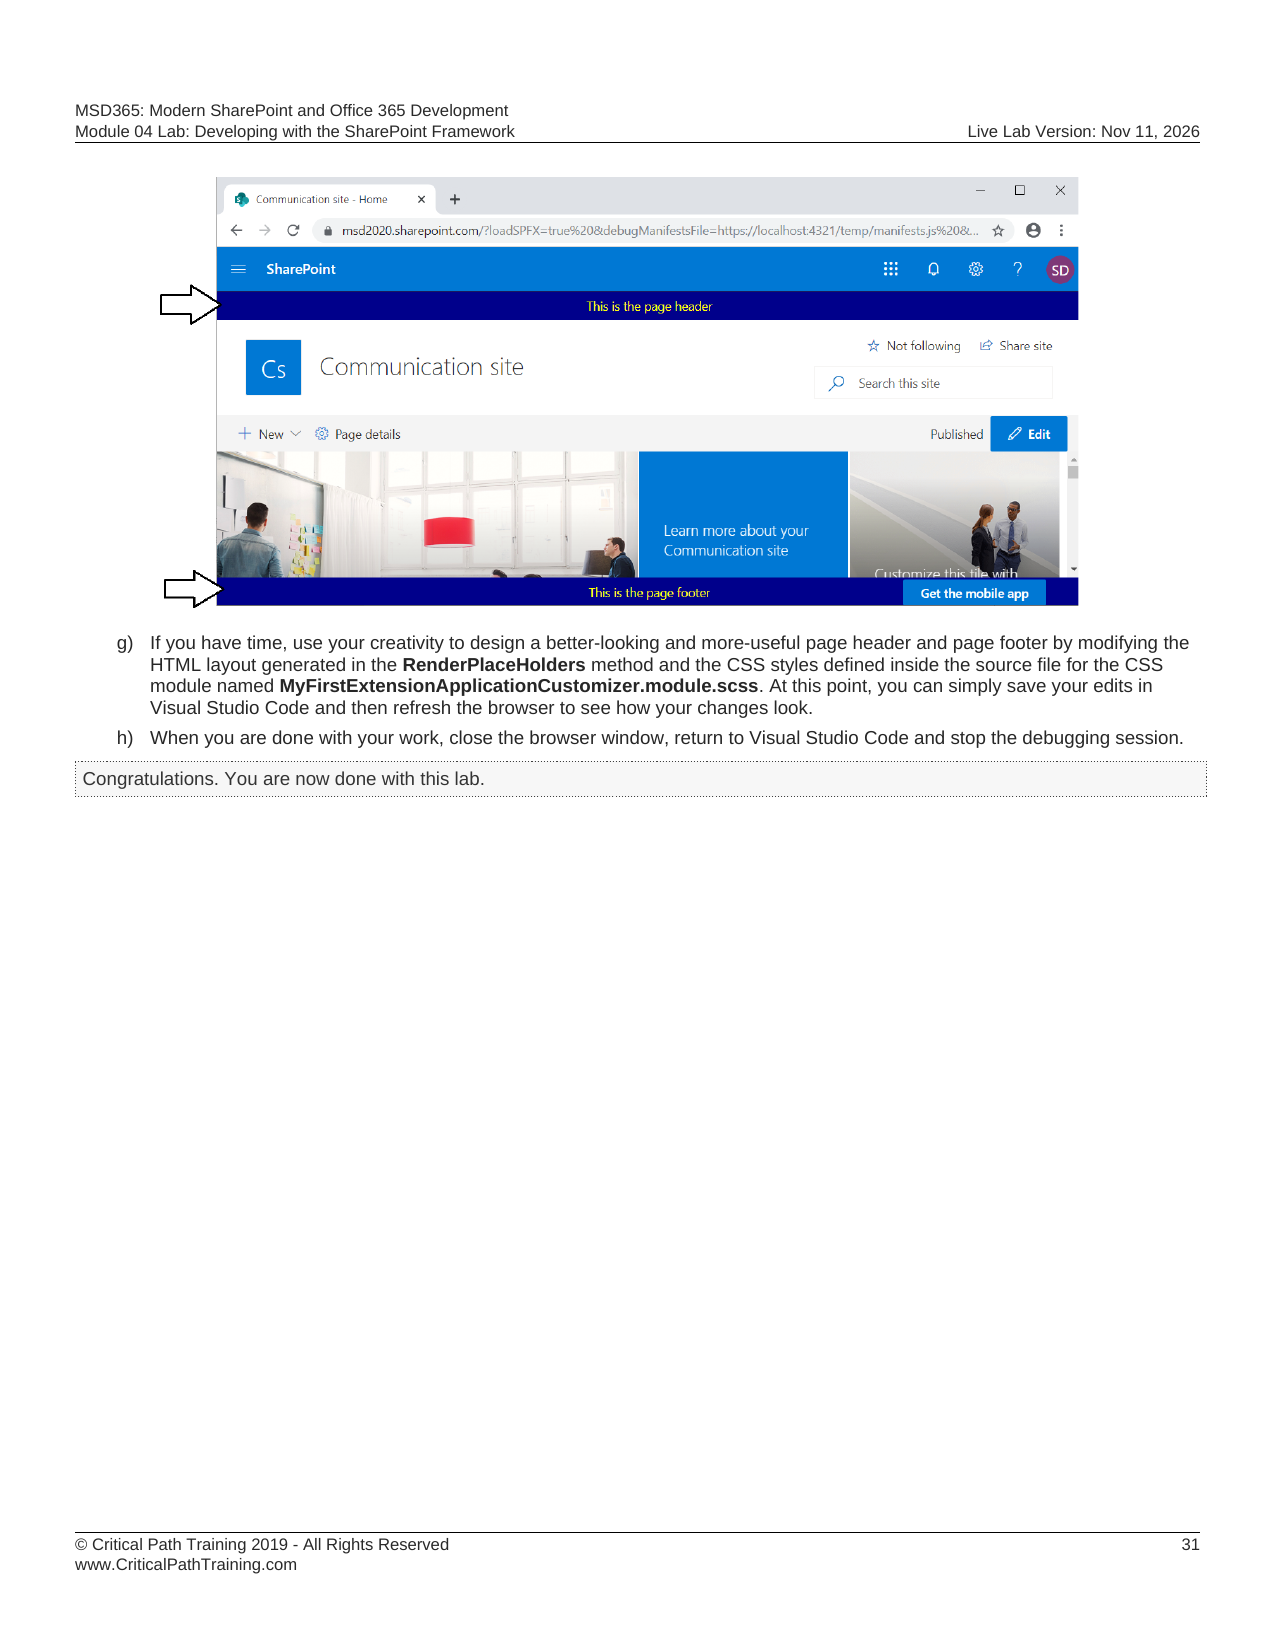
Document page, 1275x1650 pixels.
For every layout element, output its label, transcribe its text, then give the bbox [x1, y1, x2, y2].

text If you have time, use your creativity to design a better-looking and more-useful page header and page footer by modifying the HTML layout generated in the RenderPlaceHolders method and the CSS styles defined inside the source file for the CSS module named MyFirstExtensionApplicationCustomizer.module.scss. At this point, you can simply save your edits in Visual Studio Code and then refresh the browser to see how your changes look. [117, 632, 1200, 718]
text When you are done with your work, close the browser window, return to Visual Studio Code and stop the debugging session. [117, 727, 1200, 748]
text Congratulations. You are now done with this lab. [75, 761, 1207, 797]
picture [150, 177, 1079, 611]
